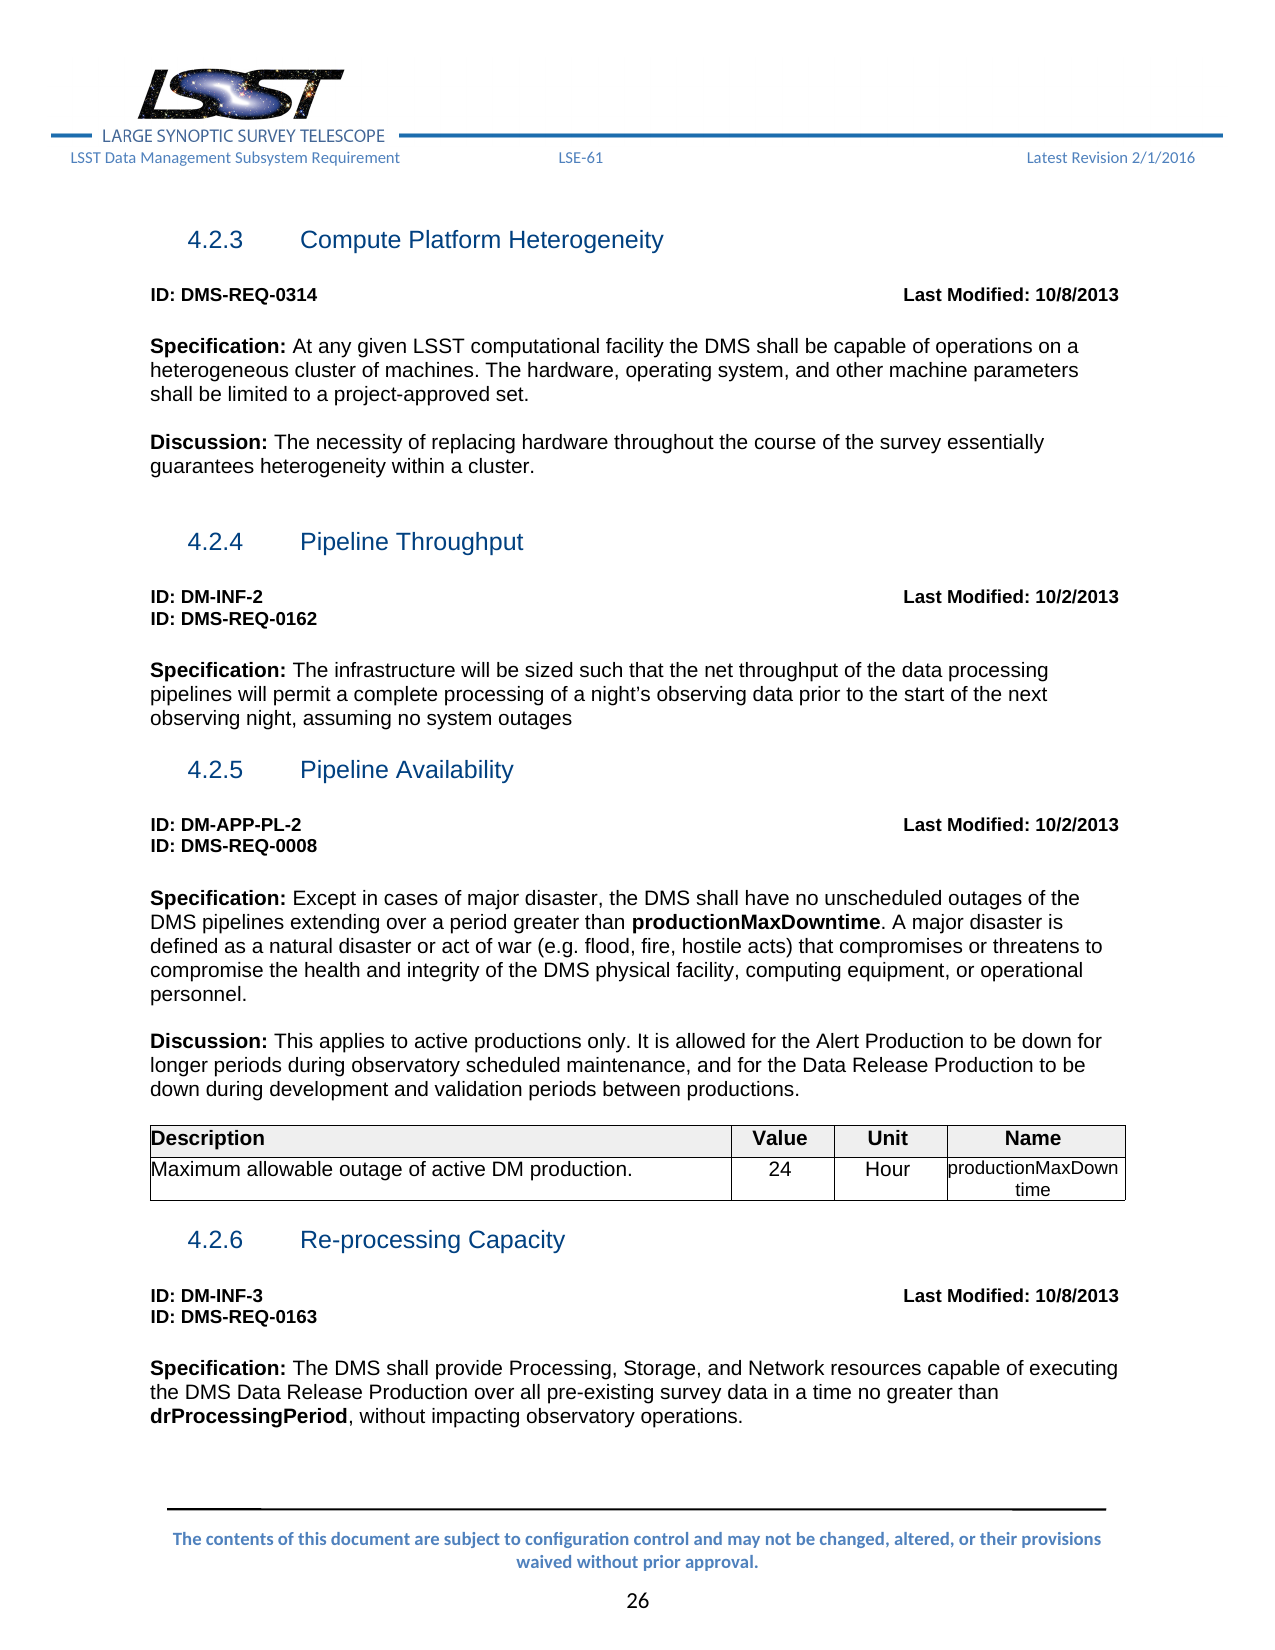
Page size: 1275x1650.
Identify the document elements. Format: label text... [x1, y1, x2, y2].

table_header Name [948, 1126, 1125, 1157]
text Specification: At any given LSST computational facility the DMS shall be capable of operations on a heterogeneous cluster of machines. The hardware, operating system, and other machine parameters shall be limited to a project-approved set. [150, 334, 1125, 406]
table_header ID: DM-INF-2 ID: DMS-REQ-0162 [150, 586, 666, 658]
text Discussion: This applies to active productions only. It is allowed for the Alert Production to be down for longer periods during observatory scheduled maintenance, and for the Data Release Production to be down during development and validation periods between productions. [150, 1029, 1125, 1101]
text Specification: The infrastructure will be sized such that the net throughput of the data processing pipelines will permit a complete processing of a night’s observing data prior to the start of the next observing night, assuming no system outages [150, 658, 1125, 730]
table_header ID: DMS-REQ-0314 [150, 284, 666, 334]
table_header ID: DM-INF-3 ID: DMS-REQ-0163 [150, 1284, 666, 1356]
table_cell 24 [732, 1158, 834, 1200]
table_header Last Modified: 10/8/2013 [666, 284, 1125, 334]
text Specification: The DMS shall provide Processing, Storage, and Network resources capable of executing the DMS Data Release Production over all pre-existing survey data in a time no greater than drProcessingPeriod, without impacting observatory operations. [150, 1356, 1125, 1428]
text Discussion: The necessity of replacing hardware throughout the course of the survey essentially guarantees heterogeneity within a cluster. [150, 430, 1125, 478]
table_header Unit [835, 1126, 947, 1157]
picture [46, 57, 1229, 147]
list Pipeline Throughput [187, 527, 1125, 556]
table_header ID: DM-APP-PL-2 ID: DMS-REQ-0008 [150, 814, 666, 886]
list Pipeline Availability [187, 755, 1125, 783]
list Re-processing Capacity [187, 1225, 1125, 1254]
table_header Description [151, 1126, 731, 1157]
table_header Last Modified: 10/2/2013 [666, 586, 1125, 658]
table_header Value [732, 1126, 834, 1157]
table_cell Maximum allowable outage of active DM production. [151, 1158, 731, 1200]
table_cell Hour [835, 1158, 947, 1200]
table_header Last Modified: 10/8/2013 [666, 1284, 1125, 1356]
text Specification: Except in cases of major disaster, the DMS shall have no unscheduled outages of the DMS pipelines extending over a period greater than productionMaxDowntime. A major disaster is defined as a natural disaster or act of war (e.g. flood, fire, hostile acts) that compromises or threatens to compromise the health and integrity of the DMS physical facility, computing equipment, or operational personnel. [150, 886, 1125, 1005]
table_header Last Modified: 10/2/2013 [666, 814, 1125, 886]
table_cell productionMaxDowntime [948, 1158, 1125, 1200]
list Compute Platform Heterogeneity [187, 225, 1125, 254]
